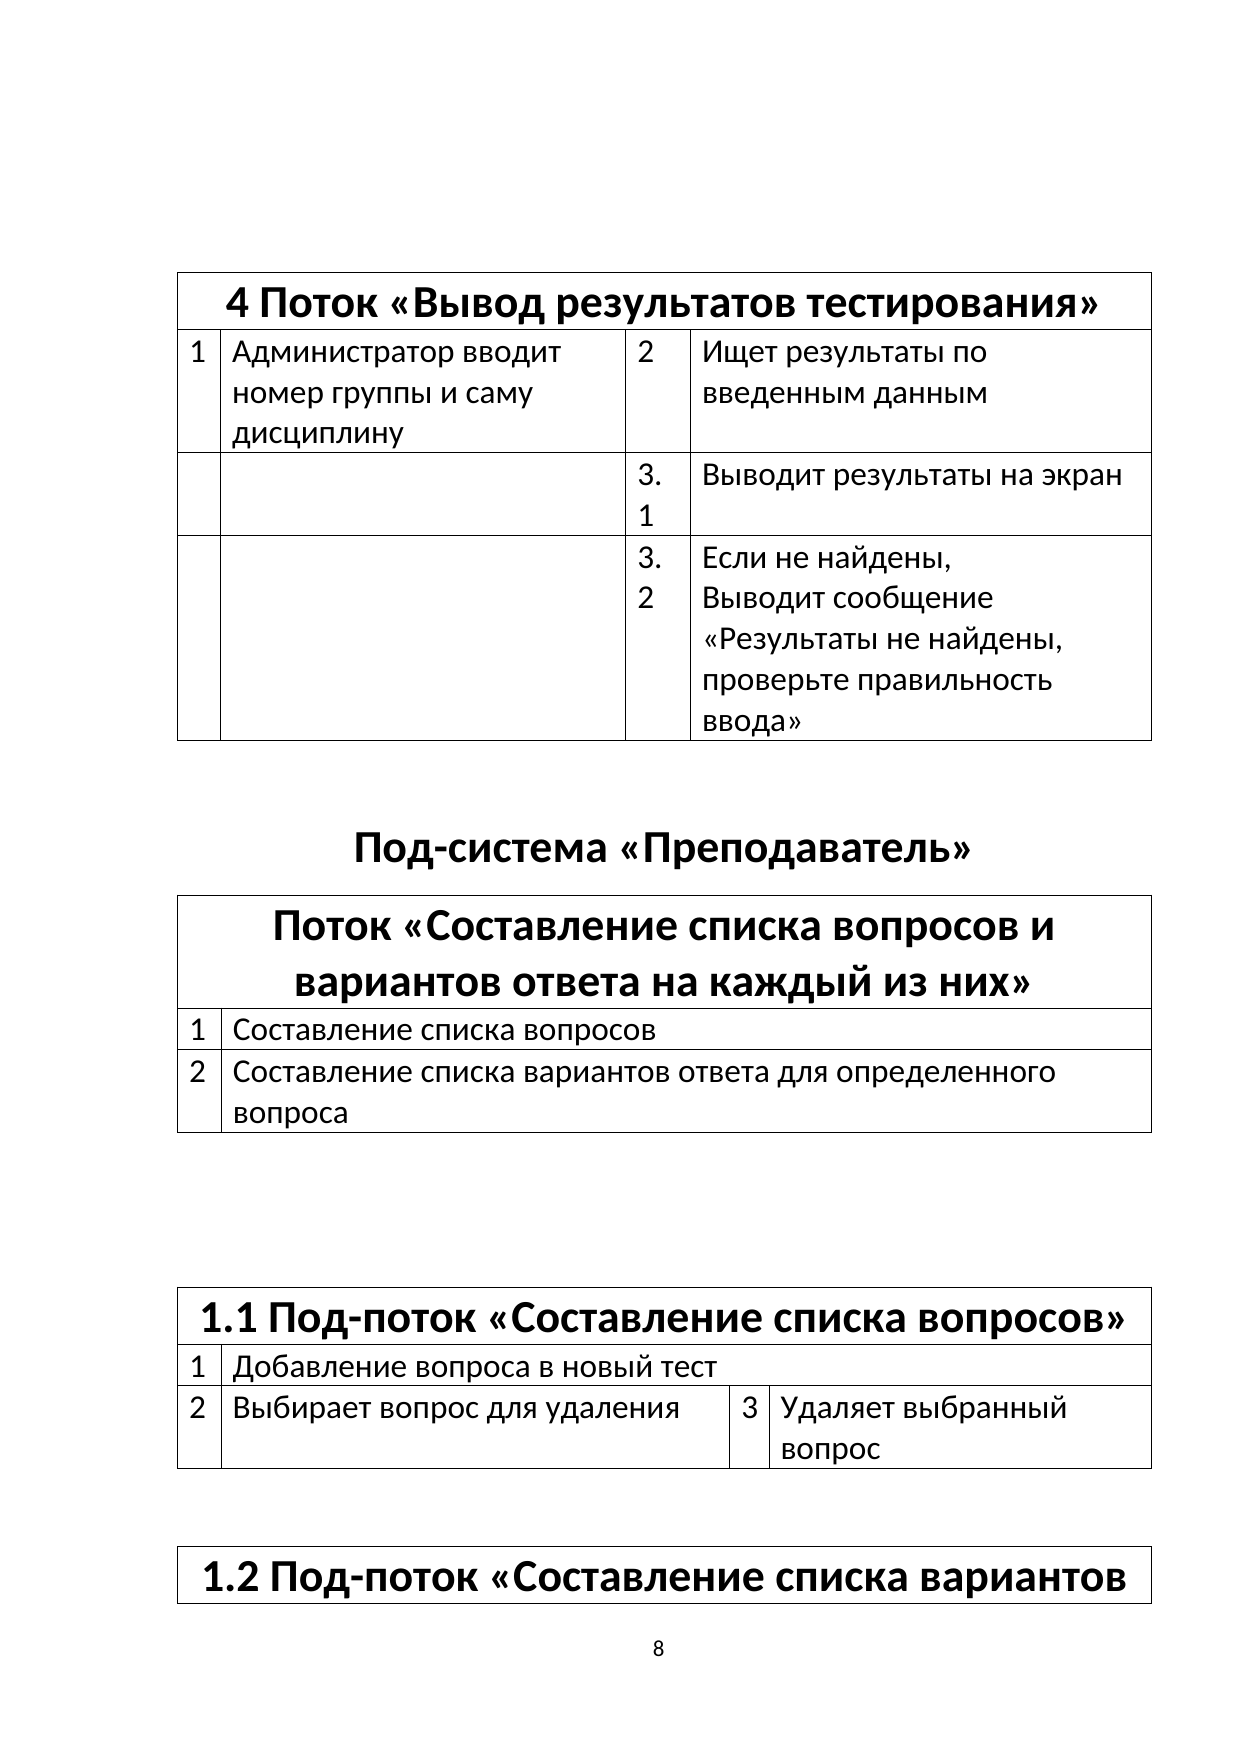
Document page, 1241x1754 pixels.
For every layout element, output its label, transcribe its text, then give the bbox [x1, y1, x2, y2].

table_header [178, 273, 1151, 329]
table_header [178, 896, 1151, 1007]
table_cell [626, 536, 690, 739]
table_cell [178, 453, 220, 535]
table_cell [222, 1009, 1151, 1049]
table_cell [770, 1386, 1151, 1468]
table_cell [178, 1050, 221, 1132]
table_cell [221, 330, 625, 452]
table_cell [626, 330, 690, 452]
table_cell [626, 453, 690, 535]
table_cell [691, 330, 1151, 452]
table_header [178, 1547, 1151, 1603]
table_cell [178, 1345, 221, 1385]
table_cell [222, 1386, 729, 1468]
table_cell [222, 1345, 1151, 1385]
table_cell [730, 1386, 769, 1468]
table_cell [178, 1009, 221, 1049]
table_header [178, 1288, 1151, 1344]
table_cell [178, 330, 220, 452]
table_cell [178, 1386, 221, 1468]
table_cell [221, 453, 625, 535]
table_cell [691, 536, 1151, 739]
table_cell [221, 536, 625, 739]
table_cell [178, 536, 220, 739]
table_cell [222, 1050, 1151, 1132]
text Под-система «Преподаватель» [177, 817, 1152, 873]
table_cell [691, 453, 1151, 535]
